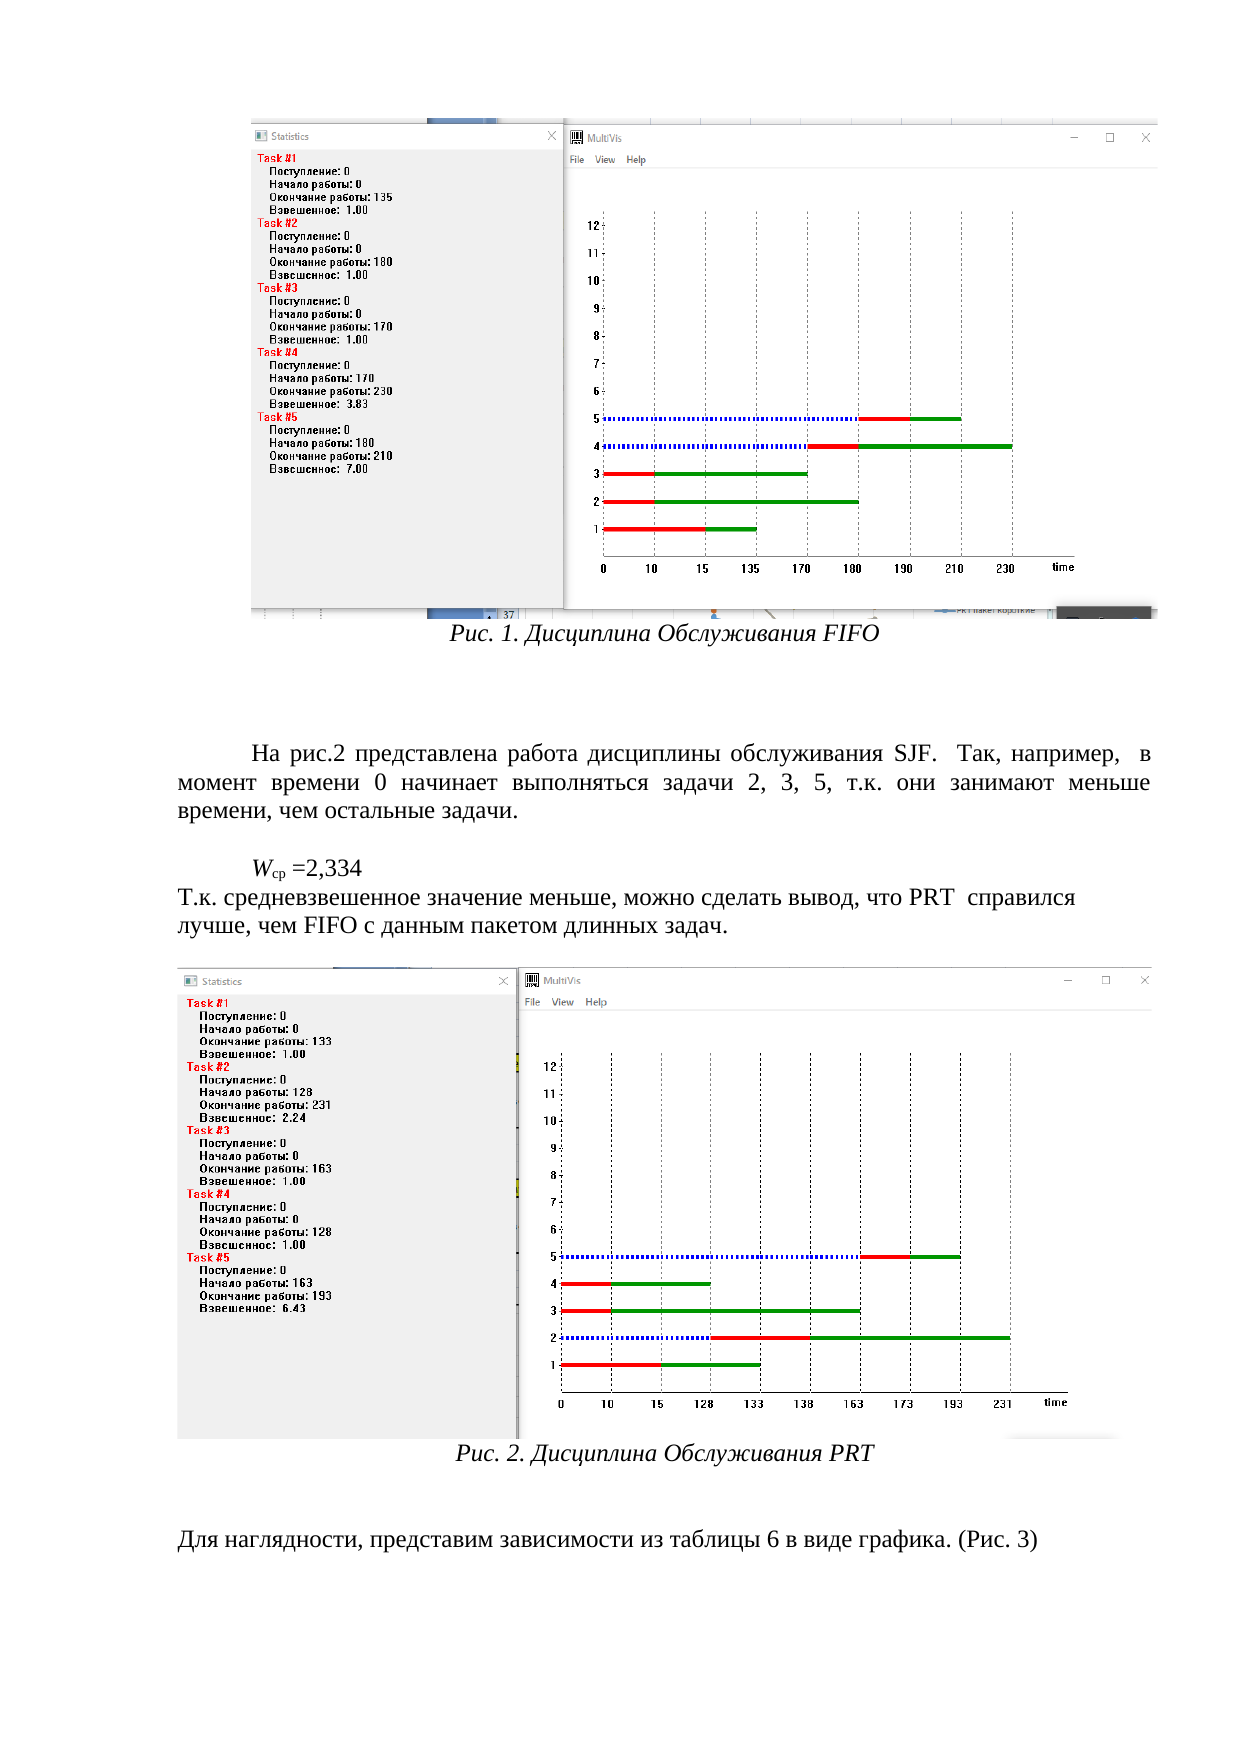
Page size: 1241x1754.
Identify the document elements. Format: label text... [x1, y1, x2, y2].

text На рис.2 представлена работа дисциплины обслуживания SJF. Так, например, в момент времени 0 начинает выполняться задачи 2, 3, 5, т.к. они занимают меньше времени, чем остальные задачи. [177, 738, 1152, 824]
text Wср =2,334 [177, 853, 1152, 882]
text Т.к. средневзвешенное значение меньше, можно сделать вывод, что PRT справился лучше, чем FIFO с данным пакетом длинных задач. [177, 882, 1152, 939]
picture [251, 118, 1158, 619]
text Рис. 2. Дисциплина Обслуживания PRT [177, 1439, 1152, 1467]
picture [177, 967, 1152, 1439]
text Рис. 1. Дисциплина Обслуживания FIFO [177, 618, 1152, 647]
text Для наглядности, представим зависимости из таблицы 6 в виде графика. (Рис. 3) [177, 1524, 1152, 1553]
